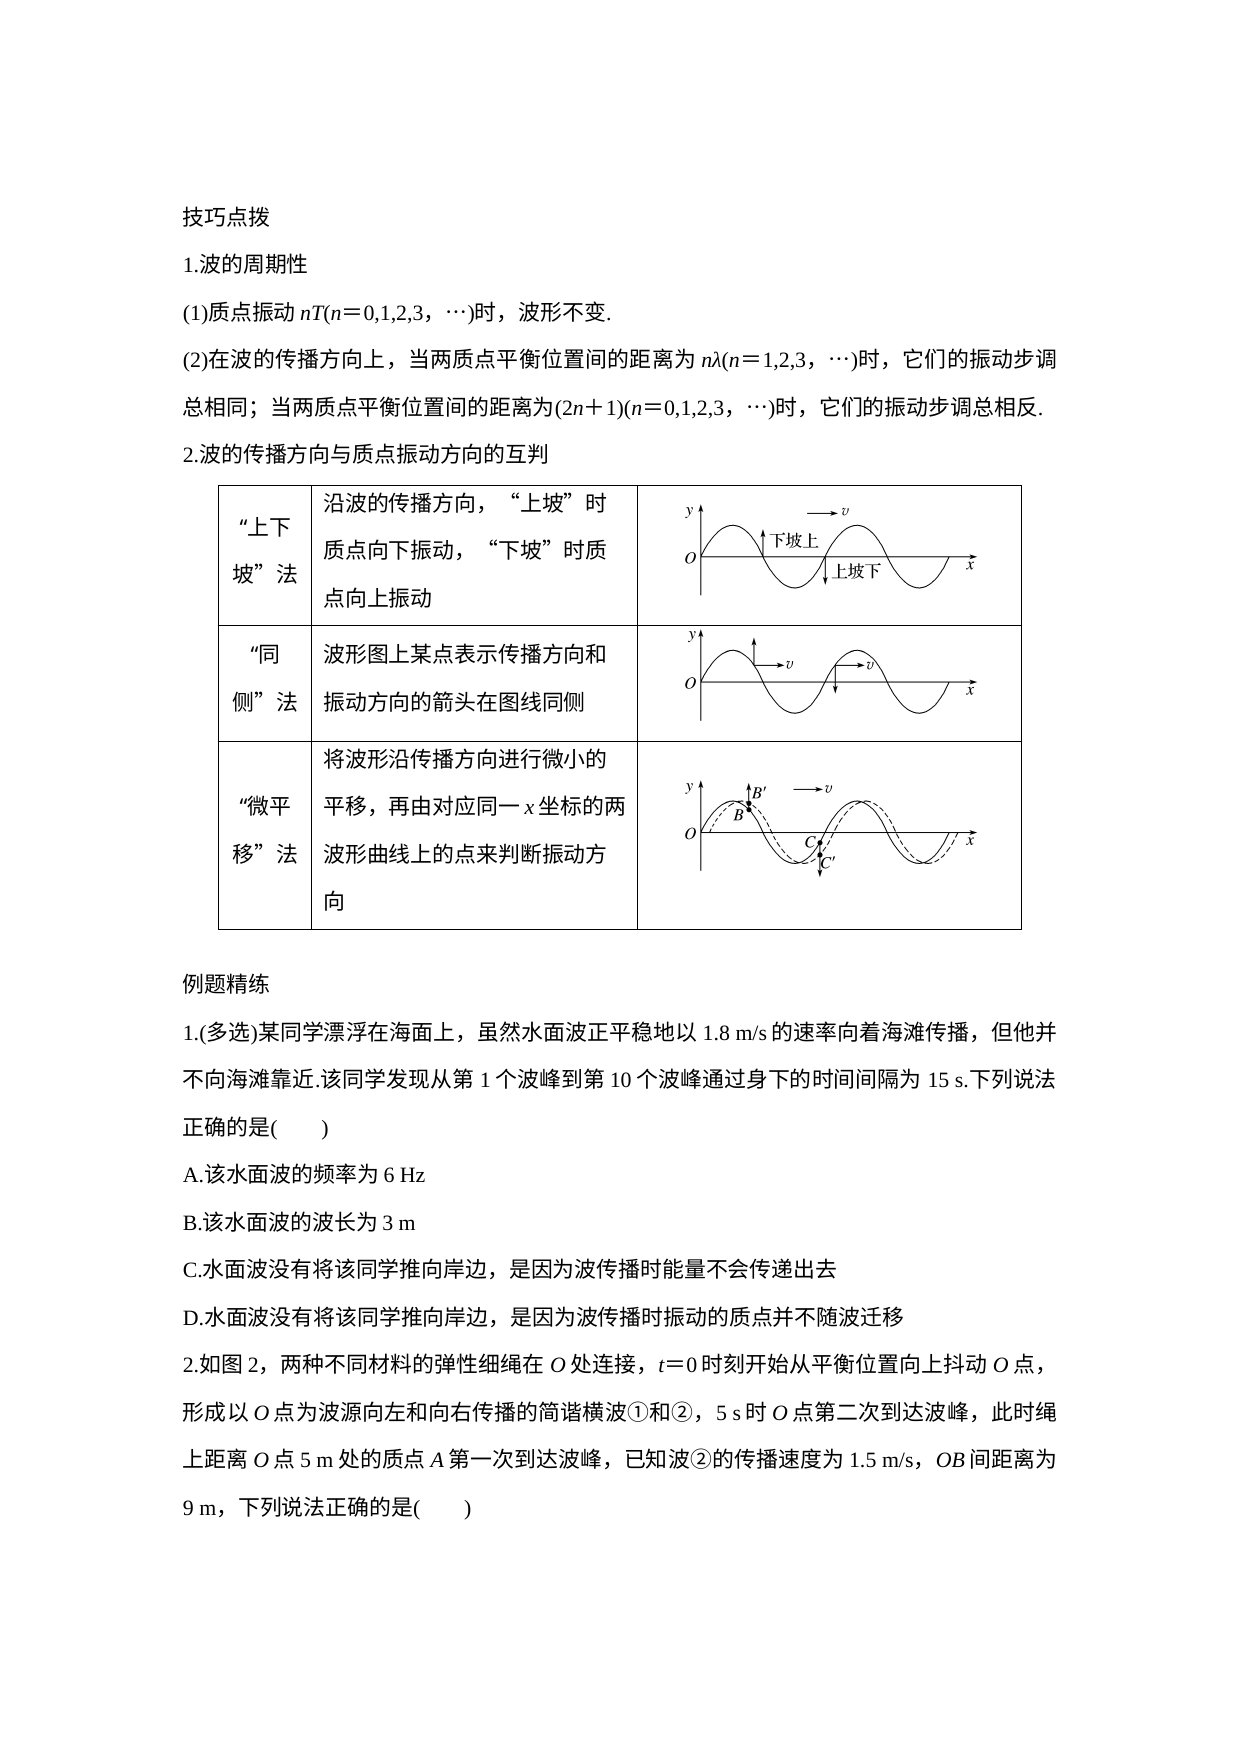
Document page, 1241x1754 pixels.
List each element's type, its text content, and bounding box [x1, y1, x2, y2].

table_cell 将波形沿传播方向进行微小的平移，再由对应同一x坐标的两波形曲线上的点来判断振动方向 [312, 742, 637, 928]
table_cell [638, 742, 1021, 928]
text 技巧点拨 [183, 200, 1058, 231]
text 2.如图2，两种不同材料的弹性细绳在O处连接，t＝0时刻开始从平衡位置向上抖动O点，形成以O点为波源向左和向右传播的简谐横波①和②，5 s时O点第二次到达波峰，此时绳上距离O点5 m处的质点A第一次到达波峰，已知波②的传播速度为1.5 m/s，OB间距离为9 m，下列说法正确的是( ) [183, 1347, 1058, 1521]
table_header [638, 486, 1021, 625]
table_cell “微平移”法 [219, 742, 311, 928]
table_cell 波形图上某点表示传播方向和振动方向的箭头在图线同侧 [312, 626, 637, 741]
text (2)在波的传播方向上，当两质点平衡位置间的距离为nλ(n＝1,2,3，…)时，它们的振动步调总相同；当两质点平衡位置间的距离为(2n＋1)(n＝0,1,2,3，…)时，它们的振动步调总相反. [183, 342, 1058, 421]
text (1)质点振动nT(n＝0,1,2,3，…)时，波形不变. [183, 295, 1058, 326]
table_cell “同侧”法 [219, 626, 311, 741]
text 2.波的传播方向与质点振动方向的互判 [183, 437, 1058, 469]
picture [680, 626, 979, 729]
picture [680, 500, 979, 598]
text B.该水面波的波长为3 m [183, 1205, 1058, 1236]
text 1.波的周期性 [183, 247, 1058, 279]
text D.水面波没有将该同学推向岸边，是因为波传播时振动的质点并不随波迁移 [183, 1300, 1058, 1331]
text C.水面波没有将该同学推向岸边，是因为波传播时能量不会传递出去 [183, 1252, 1058, 1284]
text 例题精练 [183, 967, 1058, 999]
picture [680, 776, 979, 882]
text A.该水面波的频率为6 Hz [183, 1157, 1058, 1189]
text 1.(多选)某同学漂浮在海面上，虽然水面波正平稳地以1.8 m/s的速率向着海滩传播，但他并不向海滩靠近.该同学发现从第1个波峰到第10个波峰通过身下的时间间隔为15 s.下列说法正确的是( ) [183, 1015, 1058, 1141]
table_header “上下坡”法 [219, 486, 311, 625]
table_header 沿波的传播方向，“上坡”时质点向下振动，“下坡”时质点向上振动 [312, 486, 637, 625]
table_cell [638, 626, 1021, 741]
